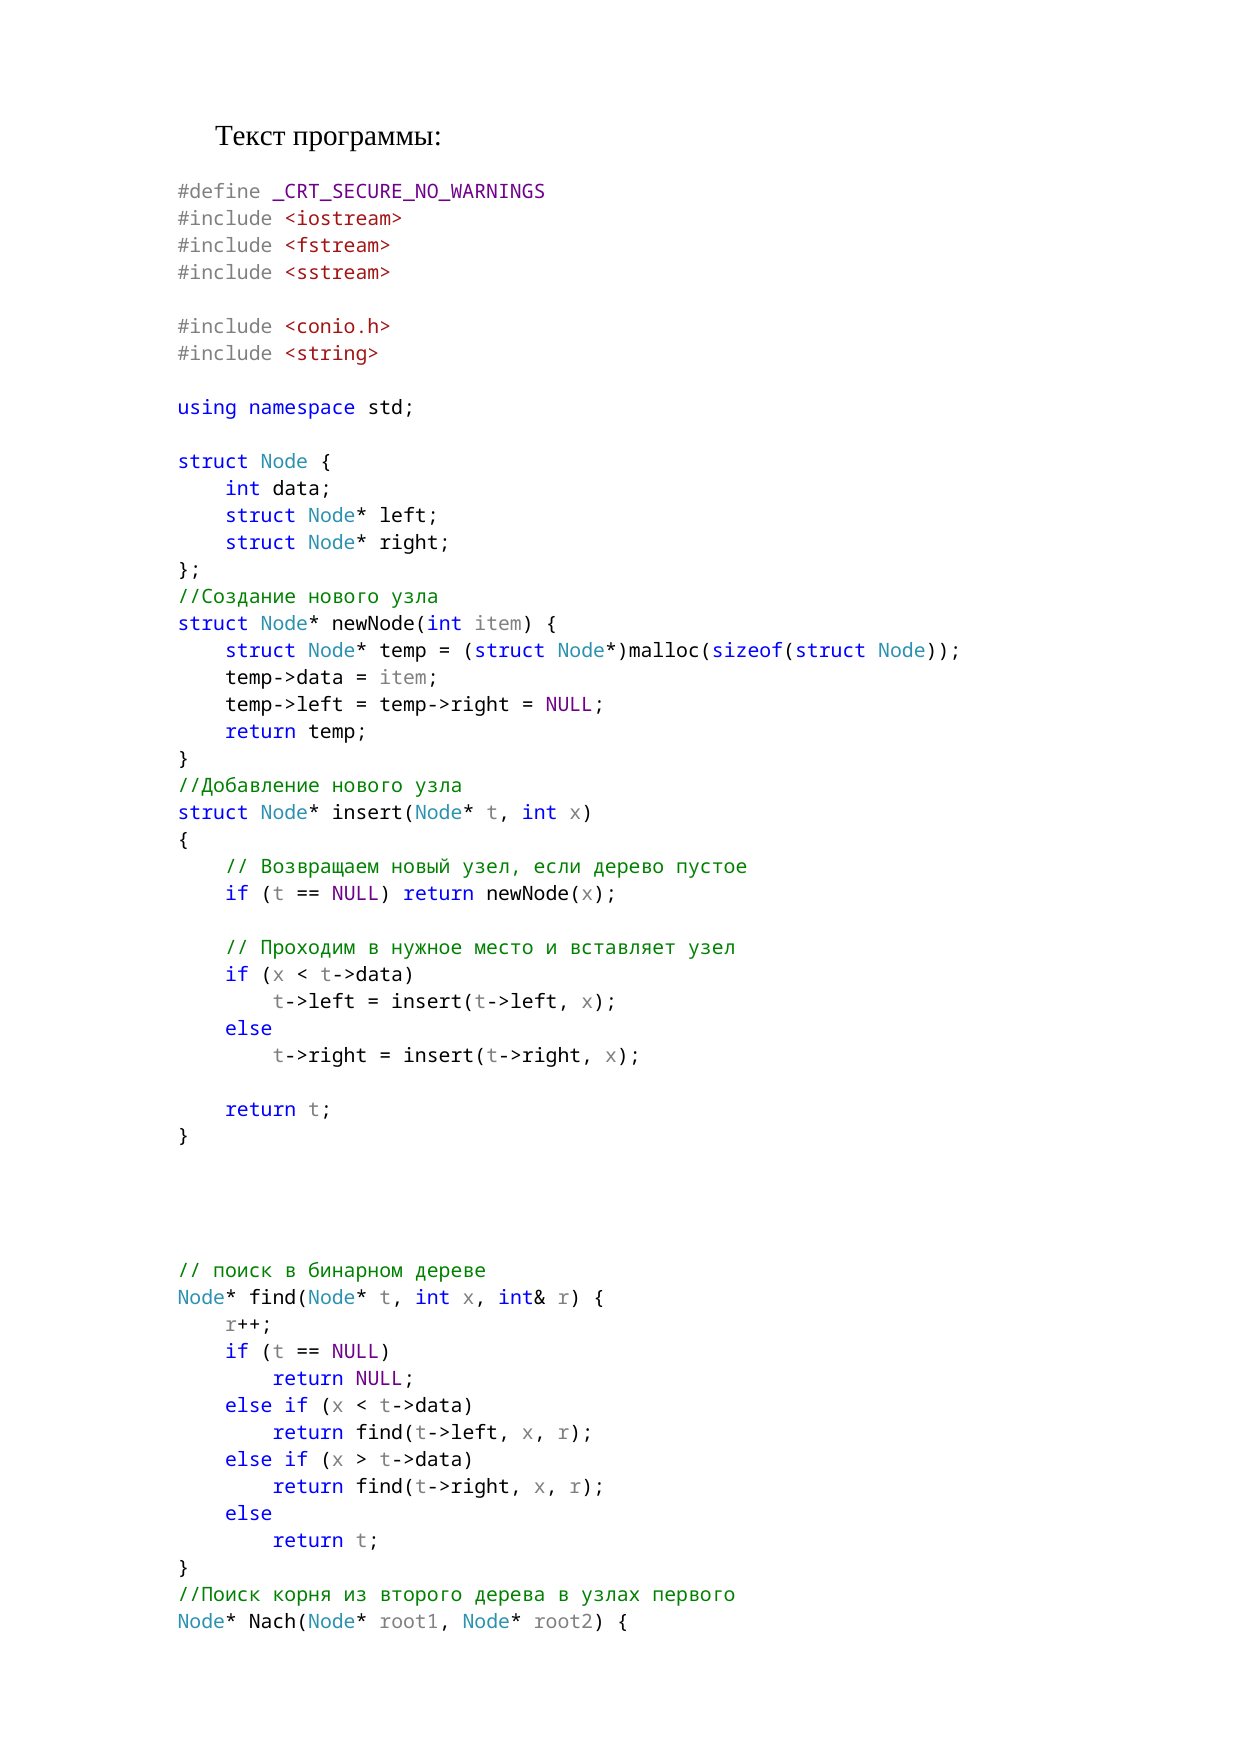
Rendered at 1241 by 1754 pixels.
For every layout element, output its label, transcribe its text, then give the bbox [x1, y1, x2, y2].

text struct Node { [177, 447, 1152, 474]
text temp->data = item; [177, 663, 1152, 690]
text } [177, 744, 1152, 771]
text #include <sstream> [177, 258, 1152, 285]
text else if (x < t->data) [177, 1392, 1152, 1418]
text Node* Nach(Node* root1, Node* root2) { [177, 1607, 1152, 1634]
text t->left = insert(t->left, x); [177, 987, 1152, 1014]
text // поиск в бинарном дереве [177, 1257, 1152, 1284]
text r++; [177, 1311, 1152, 1338]
text return t; [177, 1526, 1152, 1553]
text // Проходим в нужное место и вставляет узел [177, 933, 1152, 960]
text t->right = insert(t->right, x); [177, 1041, 1152, 1068]
text struct Node* left; [177, 501, 1152, 528]
text #include <fstream> [177, 231, 1152, 258]
text } [177, 1122, 1152, 1149]
text }; [177, 555, 1152, 582]
text return find(t->left, x, r); [177, 1418, 1152, 1446]
text Текст программы: [177, 118, 1152, 152]
text temp->left = temp->right = NULL; [177, 690, 1152, 717]
text int data; [177, 474, 1152, 501]
text #include <string> [177, 339, 1152, 366]
text Node* find(Node* t, int x, int& r) { [177, 1284, 1152, 1311]
text // Возвращаем новый узел, если дерево пустое [177, 852, 1152, 879]
text if (t == NULL) [177, 1338, 1152, 1364]
text return NULL; [177, 1364, 1152, 1392]
text struct Node* insert(Node* t, int x) [177, 798, 1152, 825]
text #define _CRT_SECURE_NO_WARNINGS [177, 177, 1152, 204]
text else if (x > t->data) [177, 1446, 1152, 1472]
text #include <conio.h> [177, 312, 1152, 339]
text //Создание нового узла [177, 582, 1152, 609]
text { [177, 825, 1152, 852]
text else [177, 1014, 1152, 1041]
text return t; [177, 1095, 1152, 1122]
text struct Node* right; [177, 528, 1152, 555]
text if (x < t->data) [177, 960, 1152, 987]
text //Добавление нового узла [177, 771, 1152, 798]
text //Поиск корня из второго дерева в узлах первого [177, 1580, 1152, 1607]
text } [177, 1553, 1152, 1580]
text if (t == NULL) return newNode(x); [177, 879, 1152, 906]
text return find(t->right, x, r); [177, 1472, 1152, 1499]
text struct Node* temp = (struct Node*)malloc(sizeof(struct Node)); [177, 636, 1152, 663]
text using namespace std; [177, 393, 1152, 420]
text #include <iostream> [177, 204, 1152, 231]
text struct Node* newNode(int item) { [177, 609, 1152, 636]
text else [177, 1499, 1152, 1526]
text return temp; [177, 717, 1152, 744]
